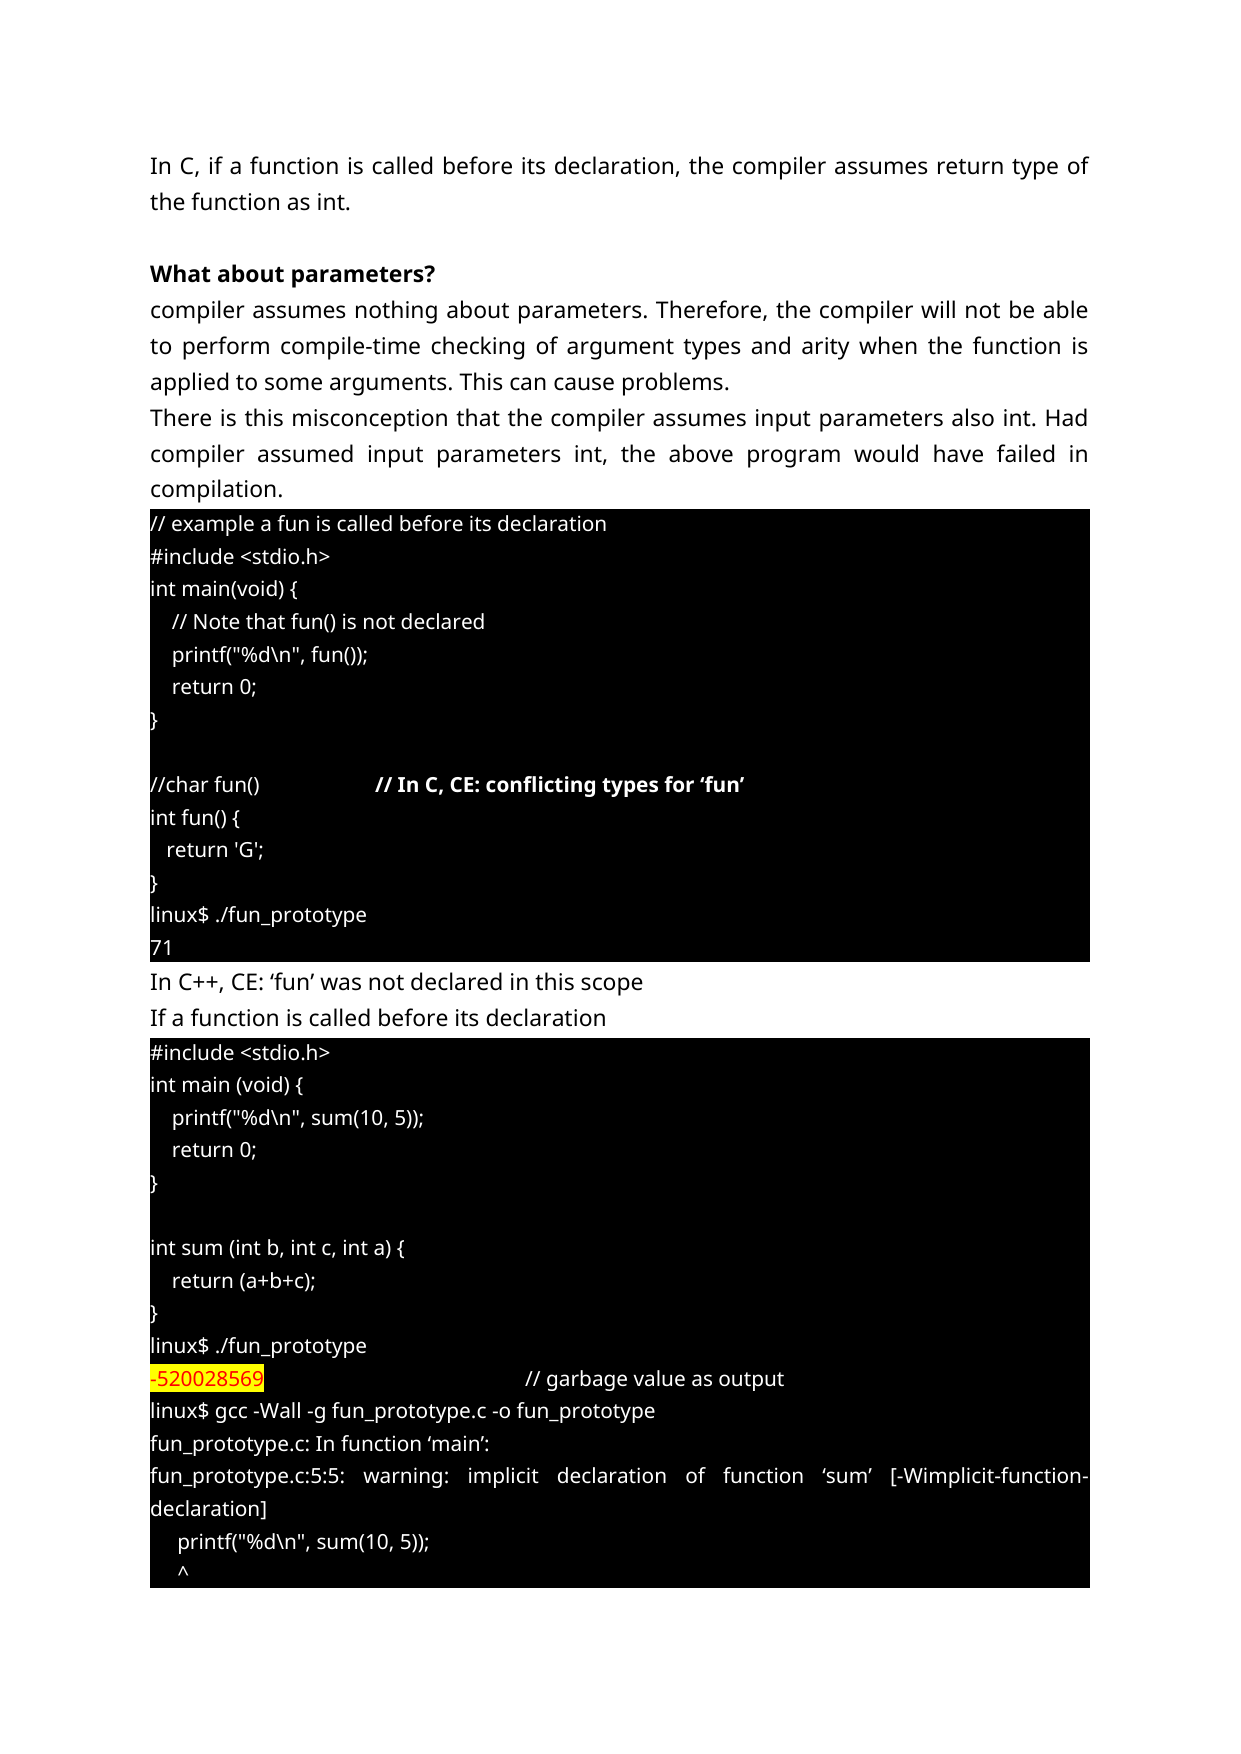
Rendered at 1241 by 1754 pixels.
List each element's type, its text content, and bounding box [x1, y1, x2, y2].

text } [150, 705, 1090, 733]
text If a function is called before its declaration [150, 1002, 1090, 1033]
text 71 [150, 933, 1090, 962]
text What about parameters? [150, 258, 1090, 289]
text int main(void) { [150, 574, 1090, 603]
text // Note that fun() is not declared [150, 607, 1090, 636]
text return (a+b+c); [150, 1266, 1090, 1294]
text In C++, CE: ‘fun’ was not declared in this scope [150, 966, 1090, 997]
text } [150, 1168, 1090, 1197]
text return 0; [150, 672, 1090, 701]
text int sum (int b, int c, int a) { [150, 1233, 1090, 1262]
text #include <stdio.h> [150, 542, 1090, 570]
text int main (void) { [150, 1070, 1090, 1099]
text printf("%d\n", sum(10, 5)); [150, 1527, 1090, 1555]
text fun_prototype.c:5:5: warning: implicit declaration of function ‘sum’ [-Wimplicit-function-declaration] [150, 1462, 1090, 1523]
text // example a fun is called before its declaration [150, 509, 1090, 538]
text compiler assumes nothing about parameters. Therefore, the compiler will not be able to perform compile-time checking of argument types and arity when the function is applied to some arguments. This can cause problems. [150, 294, 1090, 397]
text return 0; [150, 1136, 1090, 1164]
text fun_prototype.c: In function ‘main’: [150, 1429, 1090, 1457]
text -520028569 // garbage value as output [264, 1364, 1090, 1392]
text printf("%d\n", fun()); [150, 640, 1090, 668]
text printf("%d\n", sum(10, 5)); [150, 1103, 1090, 1131]
text } [150, 868, 1090, 896]
text ^ [150, 1559, 1090, 1588]
text int fun() { [150, 803, 1090, 831]
text There is this misconception that the compiler assumes input parameters also int. Had compiler assumed input parameters int, the above program would have failed in compilation. [150, 402, 1090, 505]
text linux$ ./fun_prototype [150, 1331, 1090, 1359]
text linux$ gcc -Wall -g fun_prototype.c -o fun_prototype [150, 1396, 1090, 1425]
text #include <stdio.h> [150, 1038, 1090, 1066]
text } [150, 1298, 1090, 1327]
text linux$ ./fun_prototype [150, 901, 1090, 929]
text return 'G'; [150, 835, 1090, 864]
text In C, if a function is called before its declaration, the compiler assumes return type of the function as int. [150, 150, 1090, 217]
text //char fun() // In C, CE: conflicting types for ‘fun’ [150, 770, 1090, 799]
